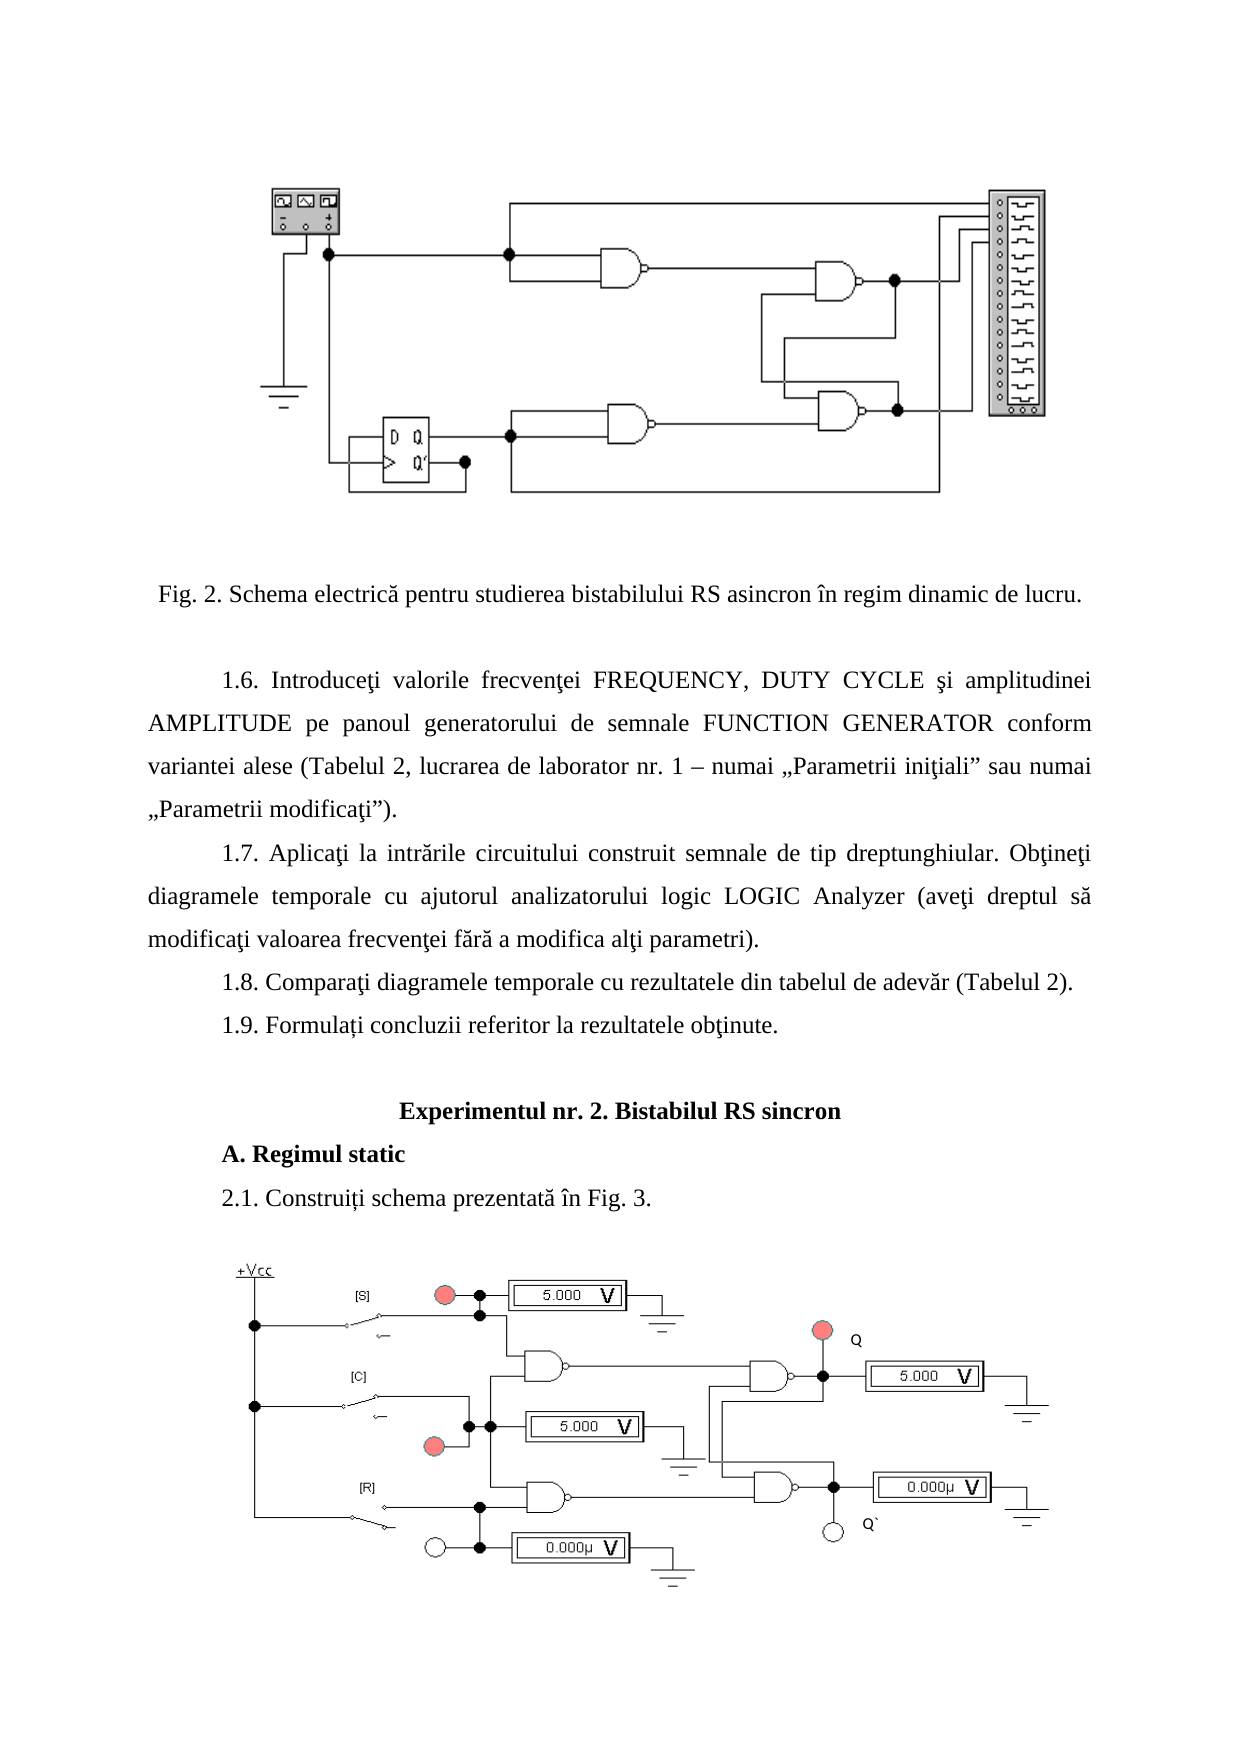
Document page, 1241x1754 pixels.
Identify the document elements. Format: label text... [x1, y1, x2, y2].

text Fig. 2. Schema electrcă pentru studierea bstablulu RS asncron în regim dinamic de lucru. [148, 579, 1093, 608]
text Experimentul nr. 2. Bstablul RS sncron [148, 1096, 1093, 1125]
text 1.8. Comparaţi diagramele temporale cu rezultatele din tabelul de adevăr (Tabelul 2). [148, 967, 1093, 996]
text 2.1. Construiți schema prezentată în Fig. 3. [148, 1183, 1093, 1211]
picture [223, 1252, 1061, 1599]
text 1.7. Aplcaţ la ntrările crcutulu construt semnale de tp dreptunghular. Obţineţi diagramele temporale cu ajutorul analizatorului logic LOGIC Analyzer (aveţi dreptul să modificaţi valoarea frecvenţei fără a modifica alţi parametri). [148, 838, 1093, 953]
text A. Regmul statc [148, 1139, 1093, 1168]
picture [248, 165, 1062, 521]
text 1.9. Formulați concluz refertor la rezultatele obţnute. [148, 1010, 1093, 1039]
text 1.6. Introduceţi valorile frecvenţei FREQUENCY, DUTY CYCLE şi amplitudinei AMPLITUDE pe panoul generatorului de semnale FUNCTION GENERATOR conform varante alese (Tabelul 2, lucrarea de laborator nr. 1 – numai „Parametrii iniţiali” sau numai „Parametrii modificaţi”). [148, 665, 1093, 823]
